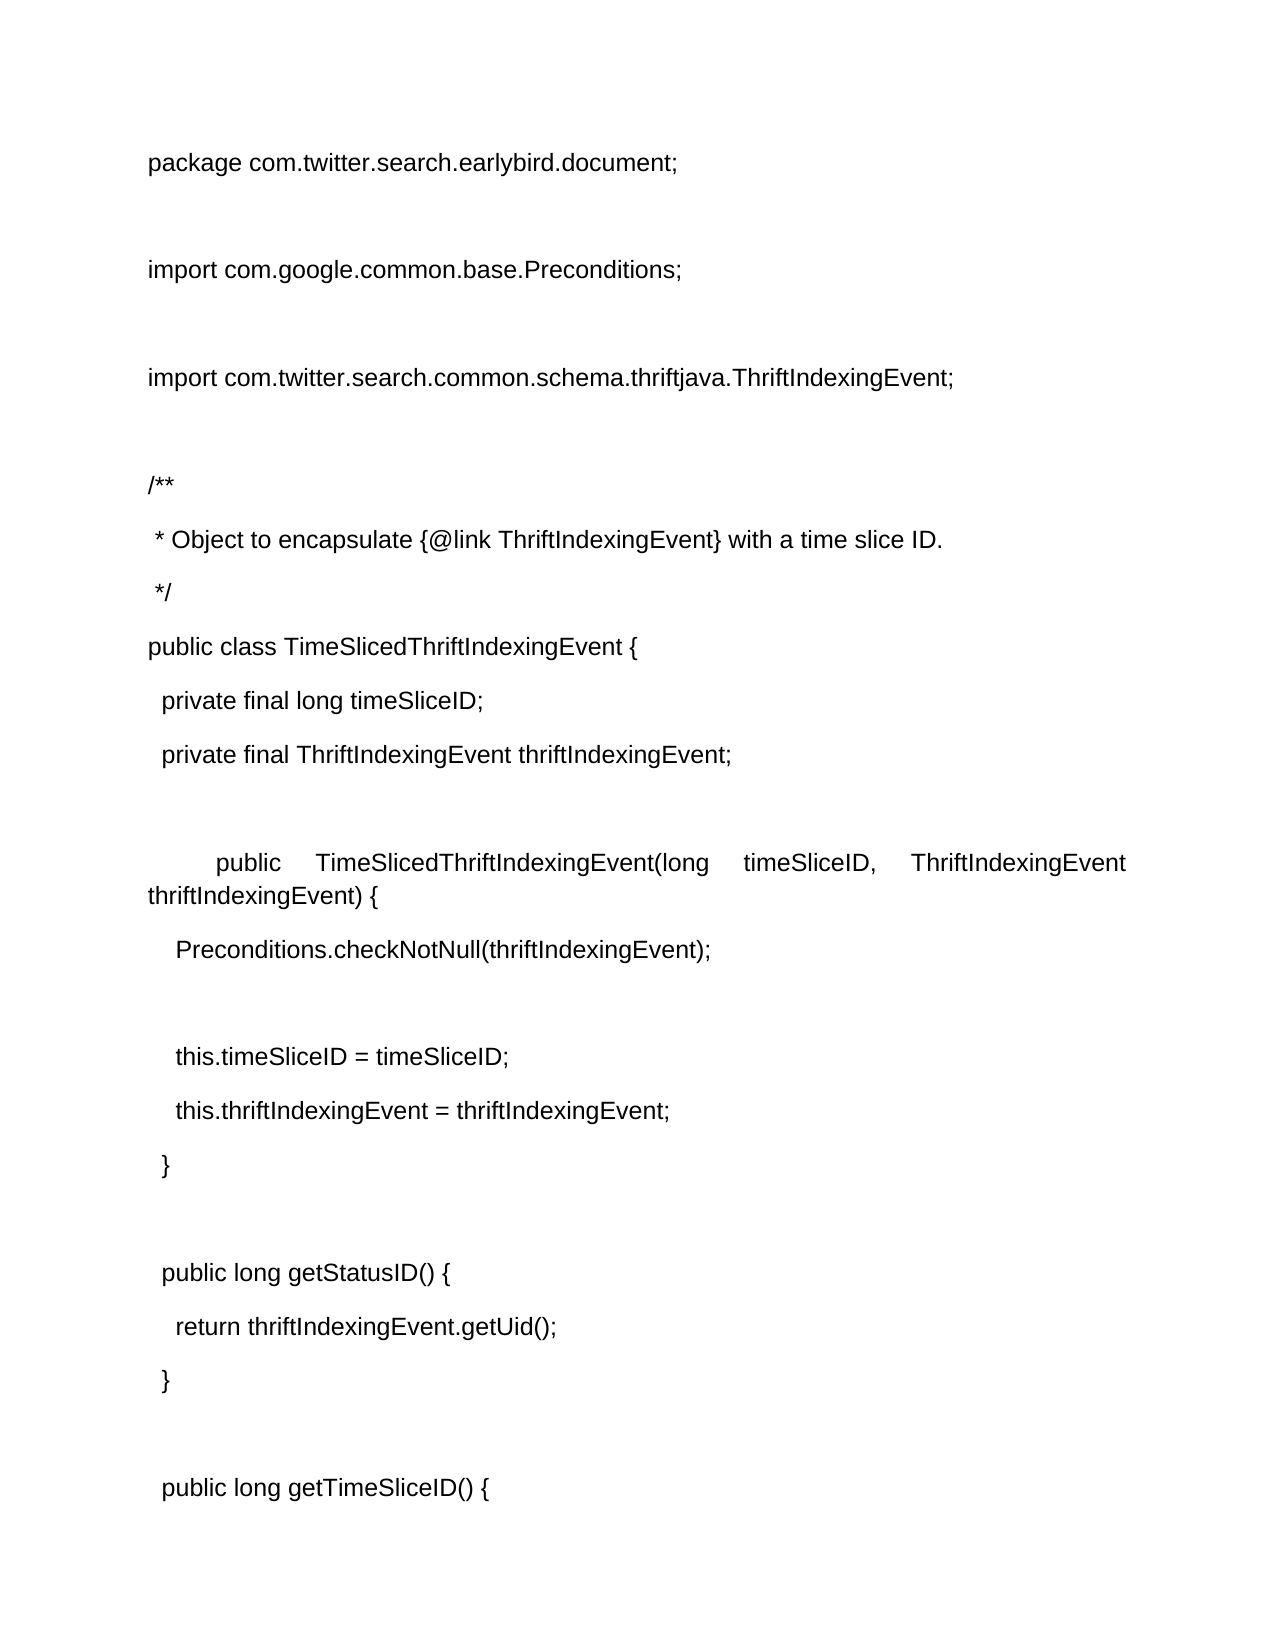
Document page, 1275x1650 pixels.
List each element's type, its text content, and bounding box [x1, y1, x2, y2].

text public TimeSlicedThriftIndexingEvent(long timeSliceID, ThriftIndexingEvent thriftIndexingEvent) { [148, 848, 1127, 909]
text private final ThriftIndexingEvent thriftIndexingEvent; [148, 740, 1127, 769]
text * Object to encapsulate {@link ThriftIndexingEvent} with a time slice ID. [148, 524, 1127, 553]
text Preconditions.checkNotNull(thriftIndexingEvent); [148, 934, 1127, 963]
text private final long timeSliceID; [148, 686, 1127, 715]
text /** [148, 471, 1127, 499]
text } [148, 1150, 1127, 1179]
text */ [148, 578, 1127, 607]
text public class TimeSlicedThriftIndexingEvent { [148, 632, 1127, 661]
text return thriftIndexingEvent.getUid(); [148, 1312, 1127, 1340]
text } [148, 1365, 1127, 1394]
text import com.google.common.base.Preconditions; [148, 255, 1127, 284]
text import com.twitter.search.common.schema.thriftjava.ThriftIndexingEvent; [148, 363, 1127, 392]
text public long getStatusID() { [148, 1258, 1127, 1286]
text this.thriftIndexingEvent = thriftIndexingEvent; [148, 1096, 1127, 1125]
text public long getTimeSliceID() { [148, 1473, 1127, 1502]
text package com.twitter.search.earlybird.document; [148, 148, 1127, 176]
text this.timeSliceID = timeSliceID; [148, 1042, 1127, 1071]
